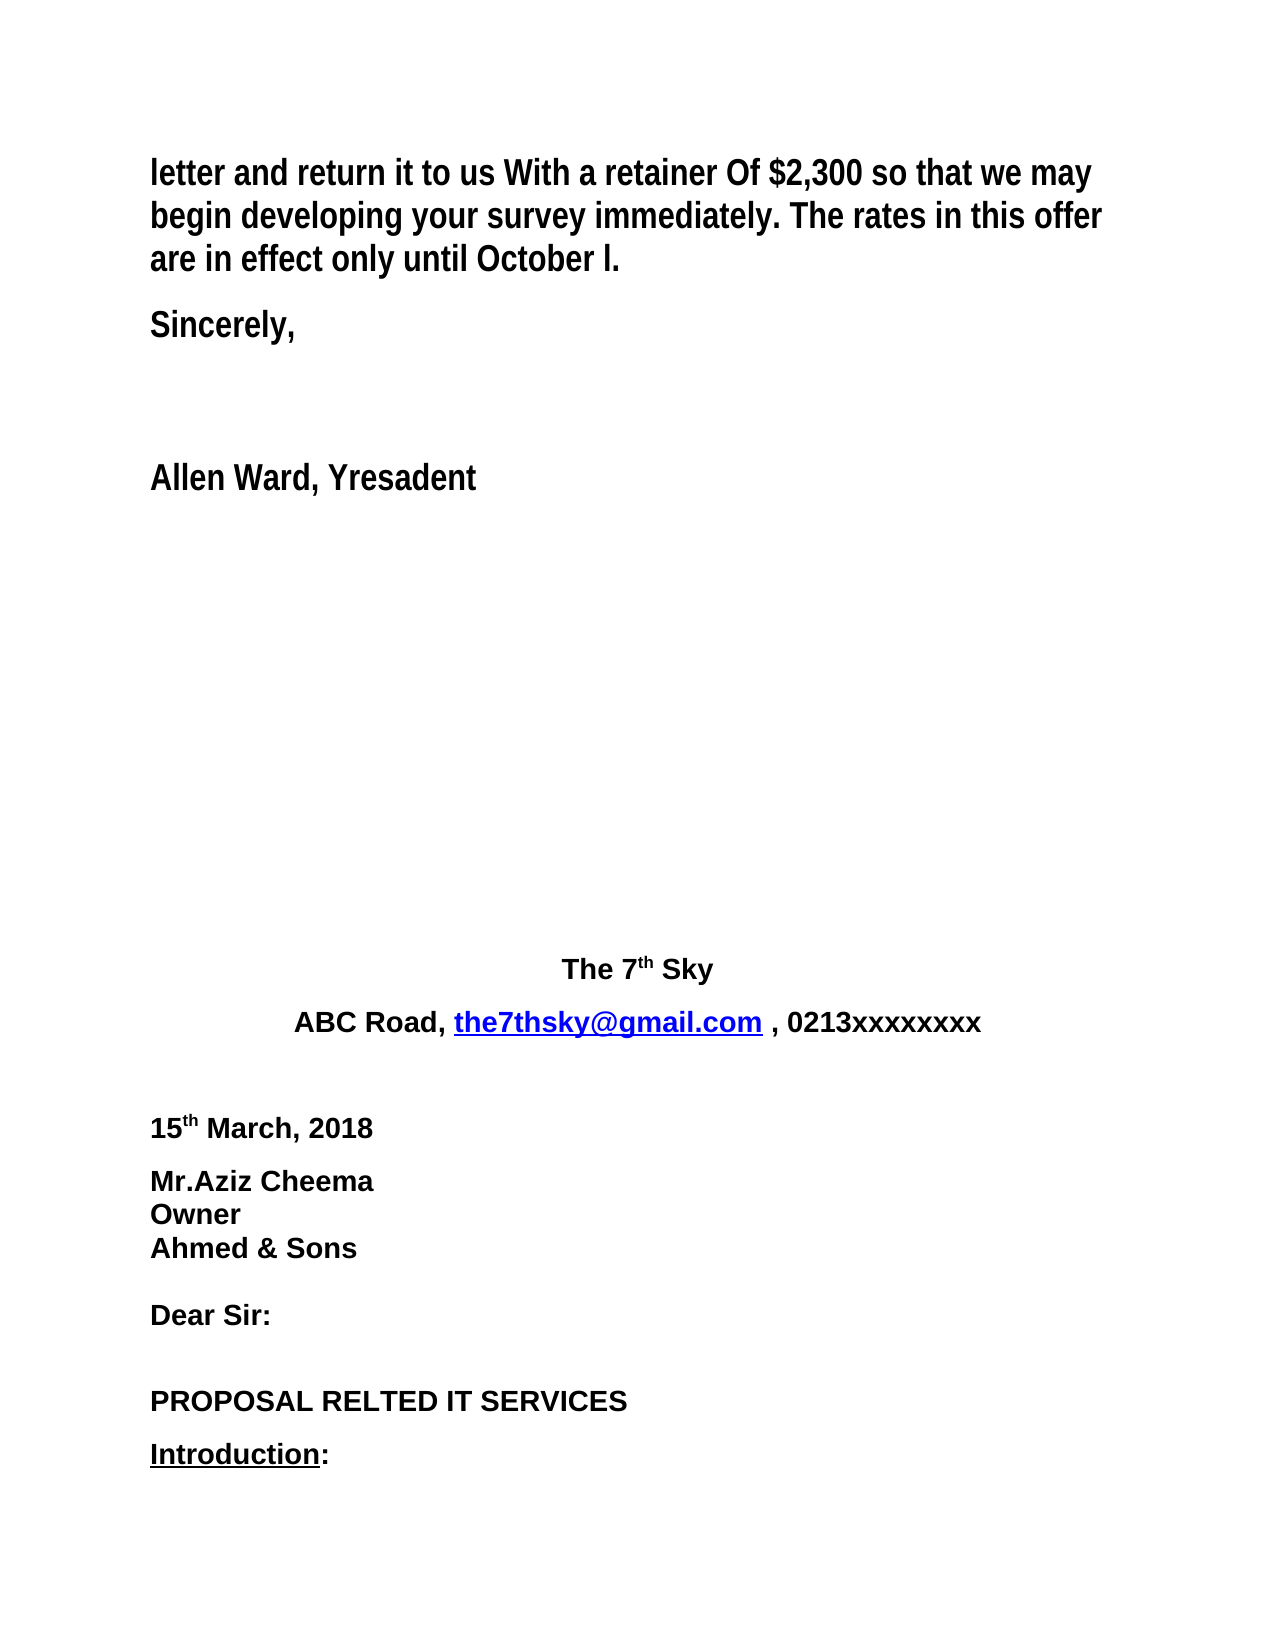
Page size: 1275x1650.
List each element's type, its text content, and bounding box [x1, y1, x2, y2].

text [150, 150, 1125, 303]
text Owner [150, 1197, 1125, 1231]
text PROPOSAL RELTED IT SERVICES [150, 1384, 1125, 1418]
text Mr.Aziz Cheema [150, 1163, 1125, 1197]
text Allen Ward, Yresadent [150, 455, 1125, 522]
text Introduction: [150, 1437, 1125, 1470]
text The 7th Sky [150, 952, 1125, 986]
text ABC Road, the7thsky@gmail.com , 0213xxxxxxxx [150, 1005, 1125, 1039]
text Sincerely, [150, 303, 1125, 369]
text 15th March, 2018 [150, 1111, 1125, 1144]
text Dear Sir: [150, 1298, 1125, 1331]
text Ahmed & Sons [150, 1231, 1125, 1264]
